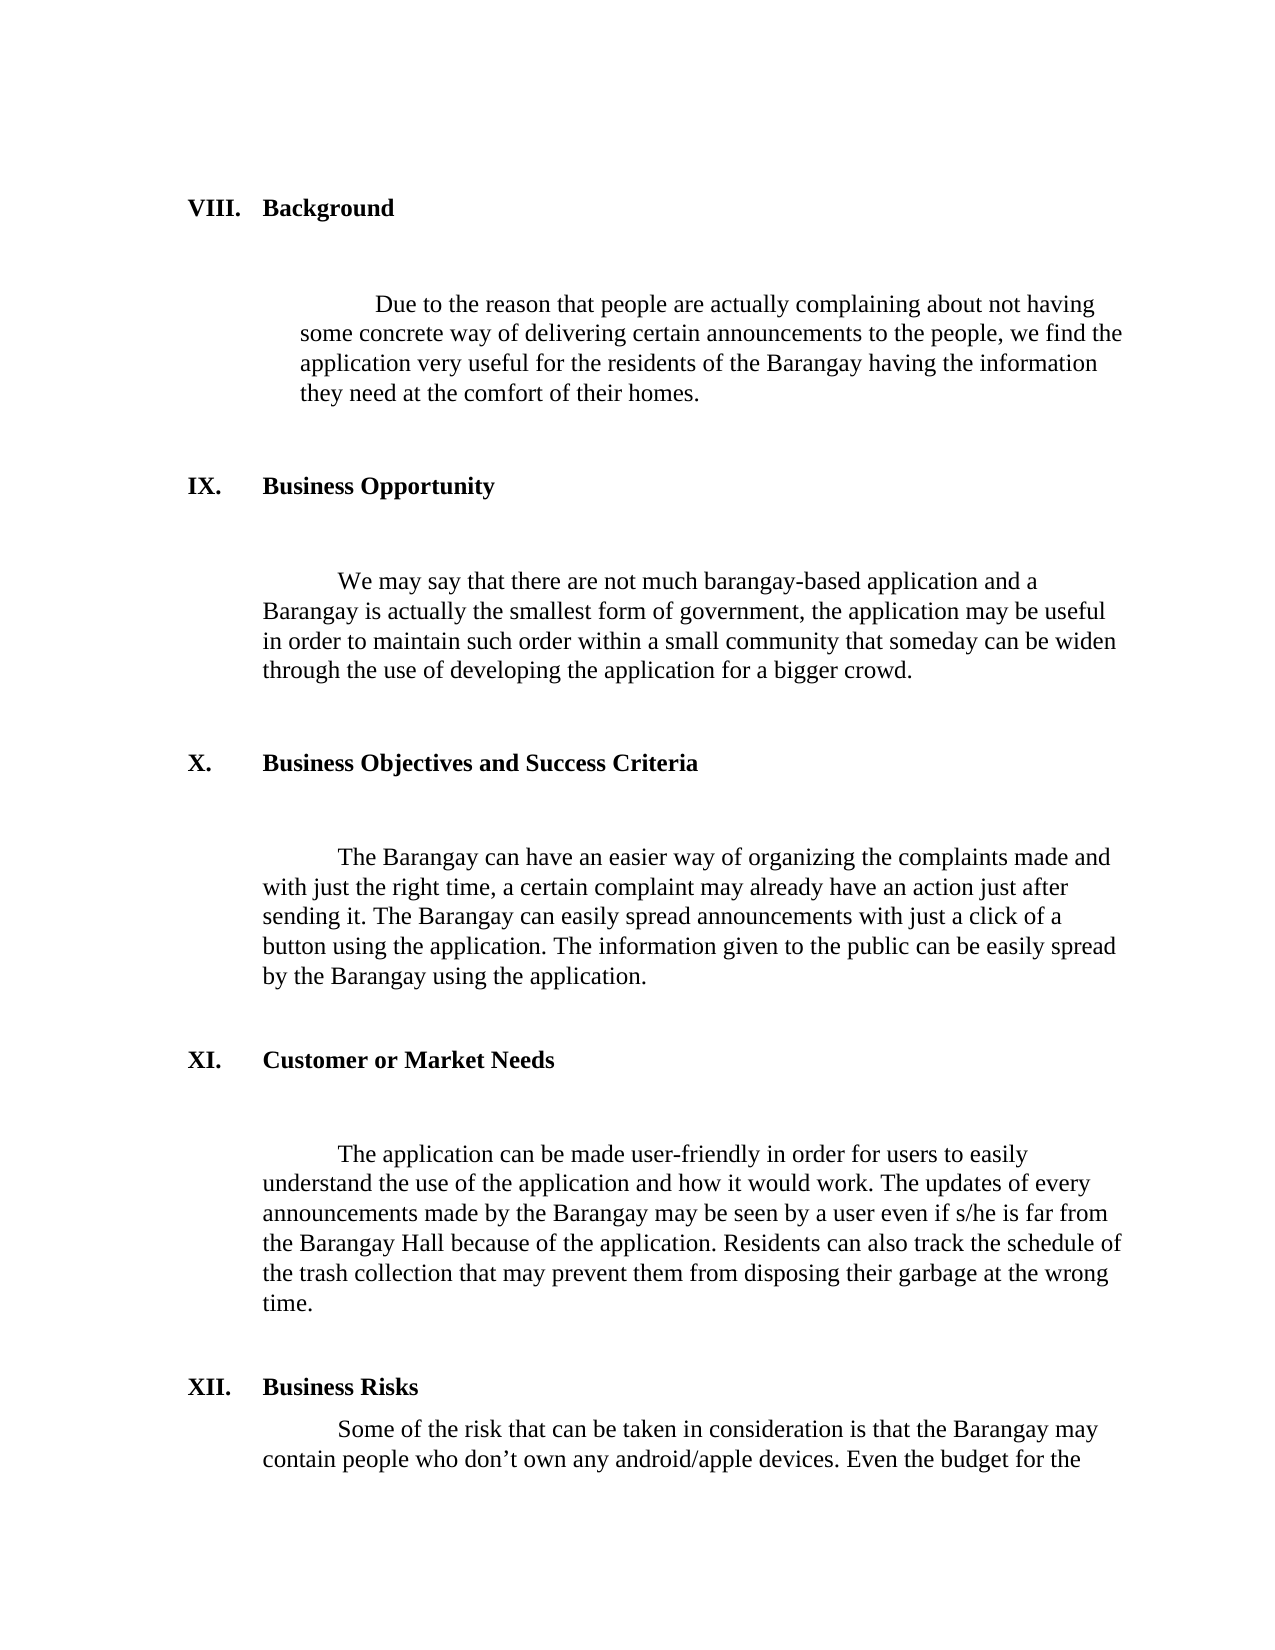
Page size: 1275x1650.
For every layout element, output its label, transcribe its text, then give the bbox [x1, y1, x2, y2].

text Due to the reason that people are actually complaining about not having some concrete way of delivering certain announcements to the people, we find the application very useful for the residents of the Barangay having the information they need at the comfort of their homes. [300, 288, 1125, 407]
list Business Opportunity [187, 470, 1125, 500]
text We may say that there are not much barangay-based application and a Barangay is actually the smallest form of government, the application may be useful in order to maintain such order within a small community that someday can be widen through the use of developing the application for a bigger crowd. [262, 565, 1125, 684]
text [262, 1413, 1125, 1473]
list Background [187, 192, 1125, 222]
text The Barangay can have an easier way of organizing the complaints made and with just the right time, a certain complaint may already have an action just after sending it. The Barangay can easily spread announcements with just a click of a button using the application. The information given to the public can be easily spread by the Barangay using the application. [262, 841, 1125, 990]
list Business Risks [187, 1371, 1125, 1401]
list Customer or Market Needs [187, 1044, 1125, 1074]
list Business Objectives and Success Criteria [187, 747, 1125, 777]
text The application can be made user-friendly in order for users to easily understand the use of the application and how it would work. The updates of every announcements made by the Barangay may be seen by a user even if s/he is far from the Barangay Hall because of the application. Residents can also track the schedule of the trash collection that may prevent them from disposing their garbage at the wrong time. [262, 1138, 1125, 1316]
